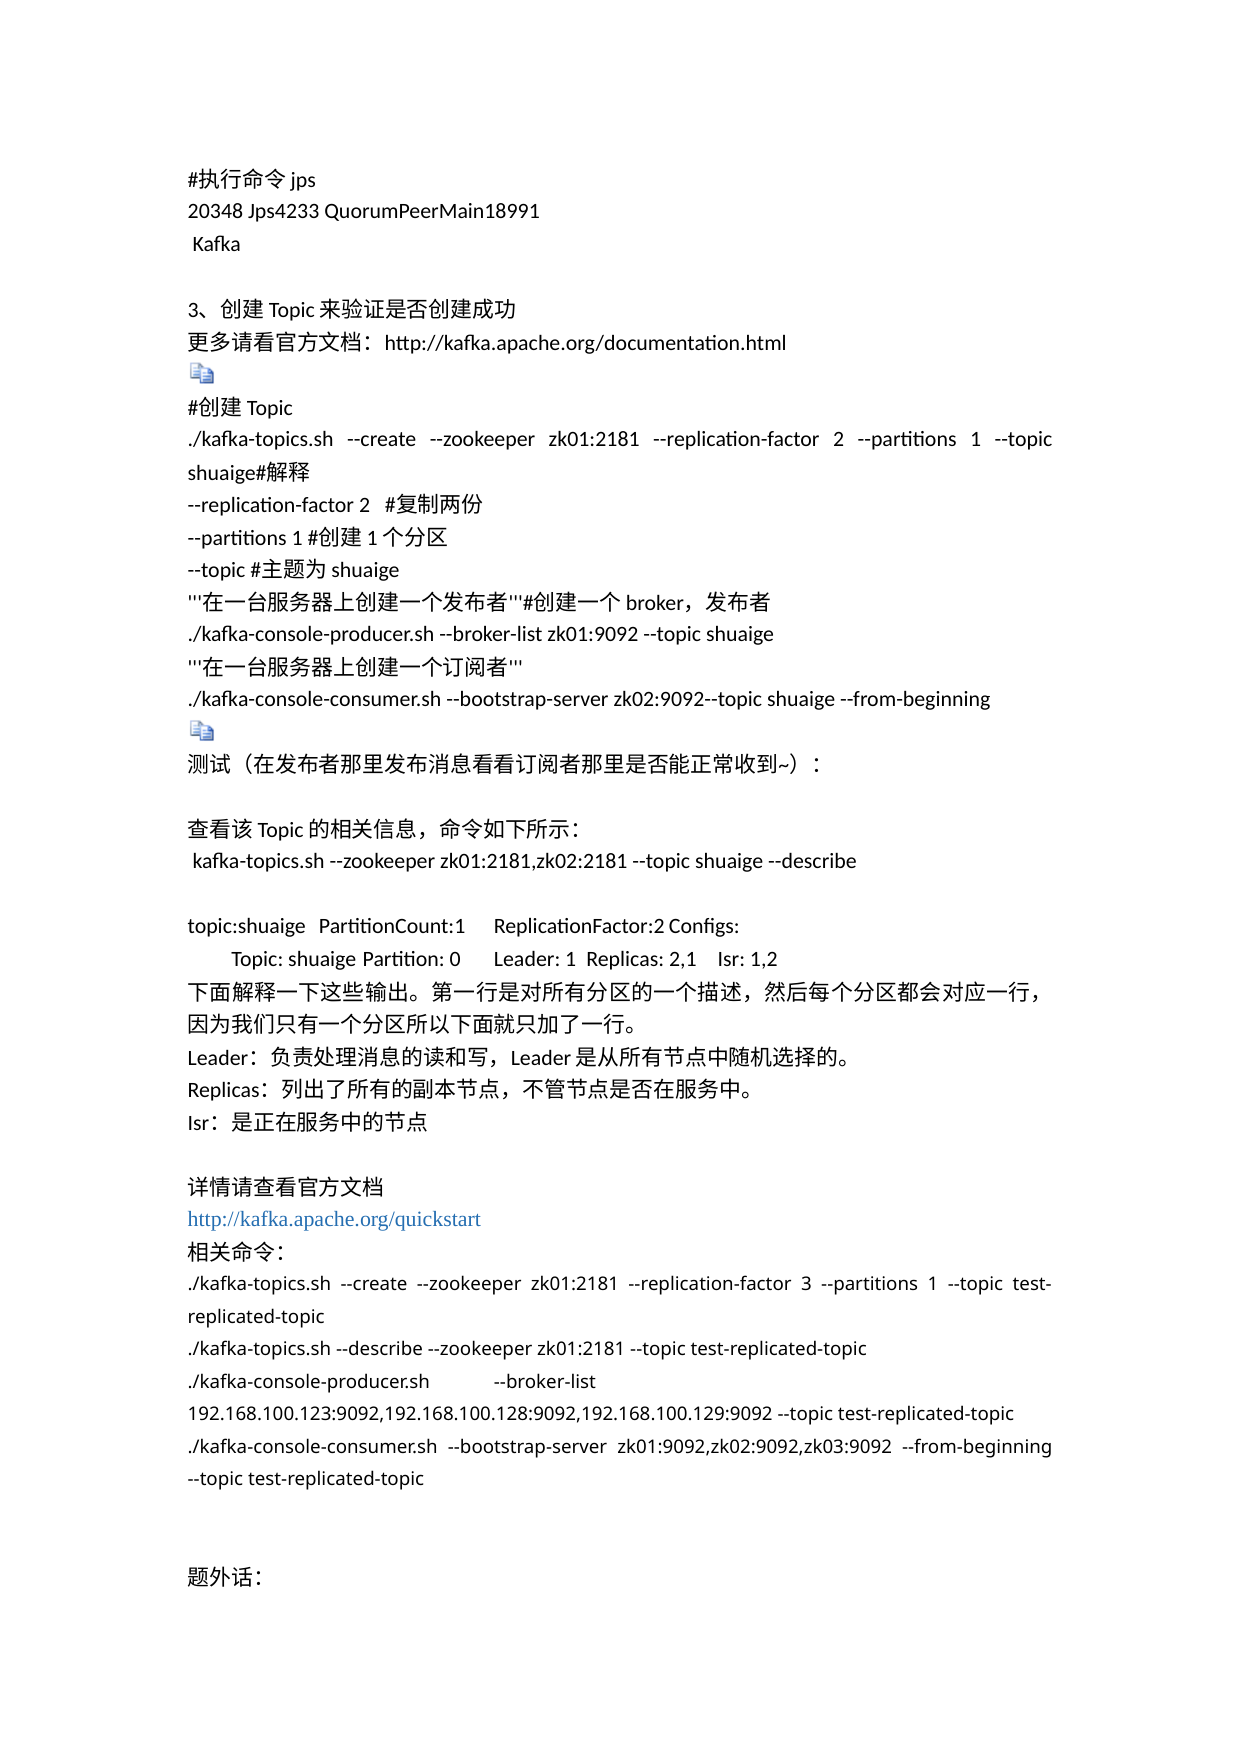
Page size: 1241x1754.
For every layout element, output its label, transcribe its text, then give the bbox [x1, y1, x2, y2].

text 测试（在发布者那里发布消息看看订阅者那里是否能正常收到~）： [187, 747, 1053, 779]
text ./kafka-console-consumer.sh --bootstrap-server zk02:9092--topic shuaige --from-beginning [187, 682, 1053, 714]
text 查看该Topic的相关信息，命令如下所示： [187, 812, 1053, 844]
text 下面解释一下这些输出。第一行是对所有分区的一个描述，然后每个分区都会对应一行，因为我们只有一个分区所以下面就只加了一行。 [187, 974, 1053, 1039]
text ./kafka-console-consumer.sh --bootstrap-server zk01:9092,zk02:9092,zk03:9092 --from-beginning --topic test-replicated-topic [187, 1429, 1053, 1494]
text topic:shuaige PartitionCount:1 ReplicationFactor:2 Configs: [187, 909, 1053, 942]
text ./kafka-topics.sh --create --zookeeper zk01:2181 --replication-factor 2 --partitions 1 --topic shuaige#解释 [187, 422, 1053, 487]
text --replication-factor 2 #复制两份 [187, 487, 1053, 519]
text 题外话： [187, 1559, 1053, 1592]
text #执行命令jps [187, 162, 1053, 194]
text '''在一台服务器上创建一个发布者'''#创建一个broker，发布者 [187, 584, 1053, 617]
text ./kafka-console-producer.sh --broker-list 192.168.100.123:9092,192.168.100.128:9092,192.168.100.129:9092 --topic test-replicated-topic [187, 1364, 1053, 1429]
text http://kafka.apache.org/quickstart [187, 1202, 1053, 1234]
text ./kafka-topics.sh --describe --zookeeper zk01:2181 --topic test-replicated-topic [187, 1332, 1053, 1364]
text Replicas：列出了所有的副本节点，不管节点是否在服务中。 [187, 1072, 1053, 1104]
text '''在一台服务器上创建一个订阅者''' [187, 649, 1053, 682]
picture [187, 357, 219, 389]
text 详情请查看官方文档 [187, 1169, 1053, 1202]
picture [187, 714, 219, 746]
text 20348 Jps4233 QuorumPeerMain18991 [187, 194, 1053, 227]
text #创建Topic [187, 389, 1053, 422]
text --topic #主题为shuaige [187, 552, 1053, 584]
text Leader：负责处理消息的读和写，Leader是从所有节点中随机选择的。 [187, 1039, 1053, 1072]
text Topic: shuaige Partition: 0 Leader: 1 Replicas: 2,1 Isr: 1,2 [187, 942, 1053, 974]
text 更多请看官方文档：http://kafka.apache.org/documentation.html [187, 324, 1053, 357]
text ./kafka-console-producer.sh --broker-list zk01:9092 --topic shuaige [187, 617, 1053, 649]
text ./kafka-topics.sh --create --zookeeper zk01:2181 --replication-factor 3 --partitions 1 --topic test-replicated-topic [187, 1267, 1053, 1332]
text --partitions 1 #创建1个分区 [187, 519, 1053, 552]
text 相关命令： [187, 1234, 1053, 1267]
text kafka-topics.sh --zookeeper zk01:2181,zk02:2181 --topic shuaige --describe [187, 844, 1053, 877]
text 3、创建Topic来验证是否创建成功 [187, 292, 1053, 324]
text Isr：是正在服务中的节点 [187, 1104, 1053, 1137]
text Kafka [187, 227, 1053, 259]
